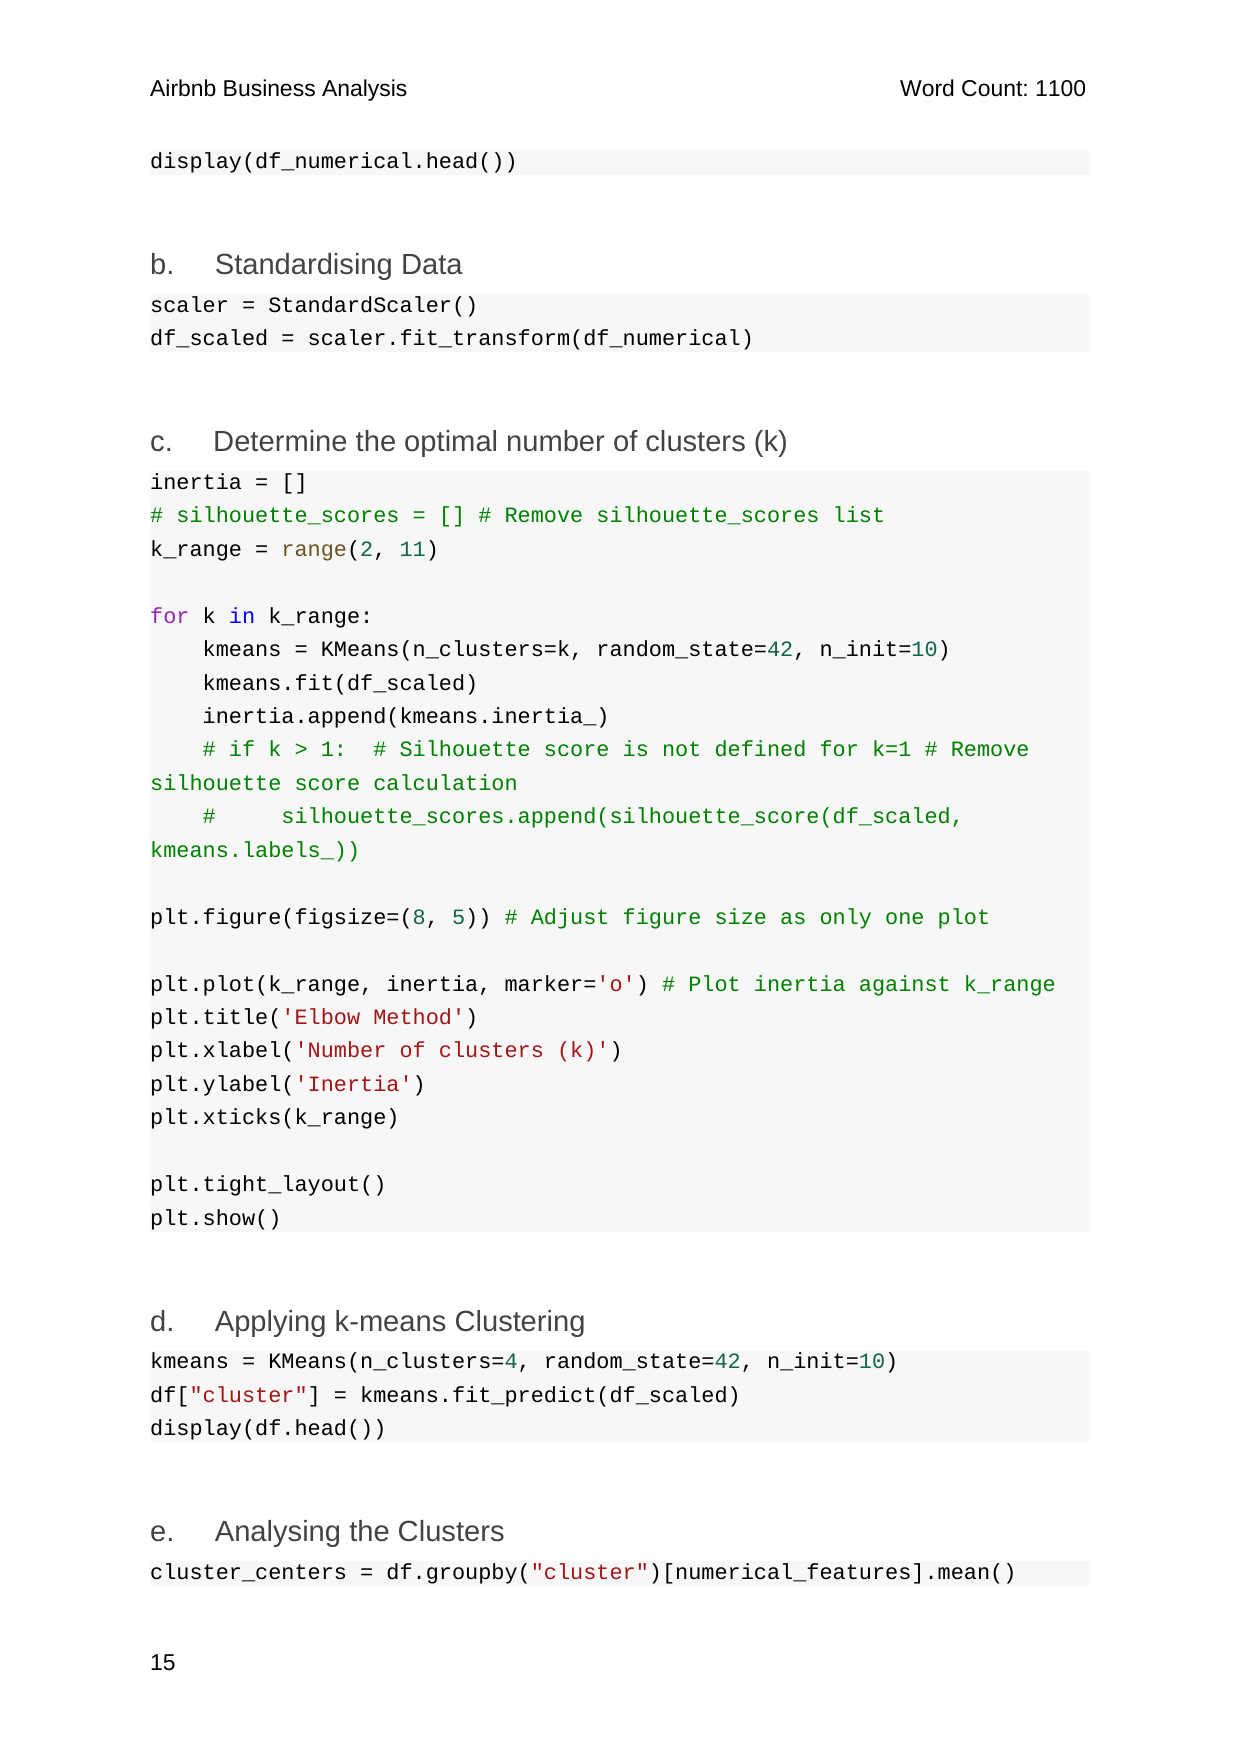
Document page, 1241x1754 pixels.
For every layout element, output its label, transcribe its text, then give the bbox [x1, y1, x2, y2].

text plt.tight_layout() [150, 1173, 1090, 1198]
text cluster_centers = df.groupby("cluster")[numerical_features].mean() [150, 1561, 1090, 1586]
subtitle b. Standardising Data [150, 247, 1090, 281]
text plt.ylabel('Inertia') [150, 1073, 1090, 1098]
text inertia.append(kmeans.inertia_) [150, 705, 1090, 730]
text # silhouette_scores = [] # Remove silhouette_scores list [150, 504, 1090, 529]
text df["cluster"] = kmeans.fit_predict(df_scaled) [150, 1384, 1090, 1409]
text kmeans = KMeans(n_clusters=4, random_state=42, n_init=10) [150, 1351, 1090, 1375]
text display(df_numerical.head()) [150, 150, 1090, 175]
text kmeans = KMeans(n_clusters=k, random_state=42, n_init=10) [150, 638, 1090, 663]
text # if k > 1: # Silhouette score is not defined for k=1 # Remove silhouette score calculation [150, 739, 1090, 797]
text plt.xlabel('Number of clusters (k)') [150, 1039, 1090, 1064]
text for k in k_range: [150, 605, 1090, 630]
text df_scaled = scaler.fit_transform(df_numerical) [150, 327, 1090, 352]
text plt.plot(k_range, inertia, marker='o') # Plot inertia against k_range [150, 973, 1090, 997]
text inertia = [] [150, 471, 1090, 496]
text # silhouette_scores.append(silhouette_score(df_scaled, kmeans.labels_)) [150, 806, 1090, 864]
subtitle e. Analysing the Clusters [150, 1514, 1090, 1548]
text kmeans.fit(df_scaled) [150, 672, 1090, 697]
text plt.show() [150, 1207, 1090, 1232]
text display(df.head()) [150, 1417, 1090, 1442]
text scaler = StandardScaler() [150, 294, 1090, 319]
text plt.title('Elbow Method') [150, 1006, 1090, 1031]
subtitle d. Applying k-means Clustering [150, 1304, 1090, 1337]
subtitle c. Determine the optimal number of clusters (k) [150, 424, 1090, 458]
text plt.xticks(k_range) [150, 1106, 1090, 1131]
text plt.figure(figsize=(8, 5)) # Adjust figure size as only one plot [150, 906, 1090, 931]
text k_range = range(2, 11) [150, 538, 1090, 563]
